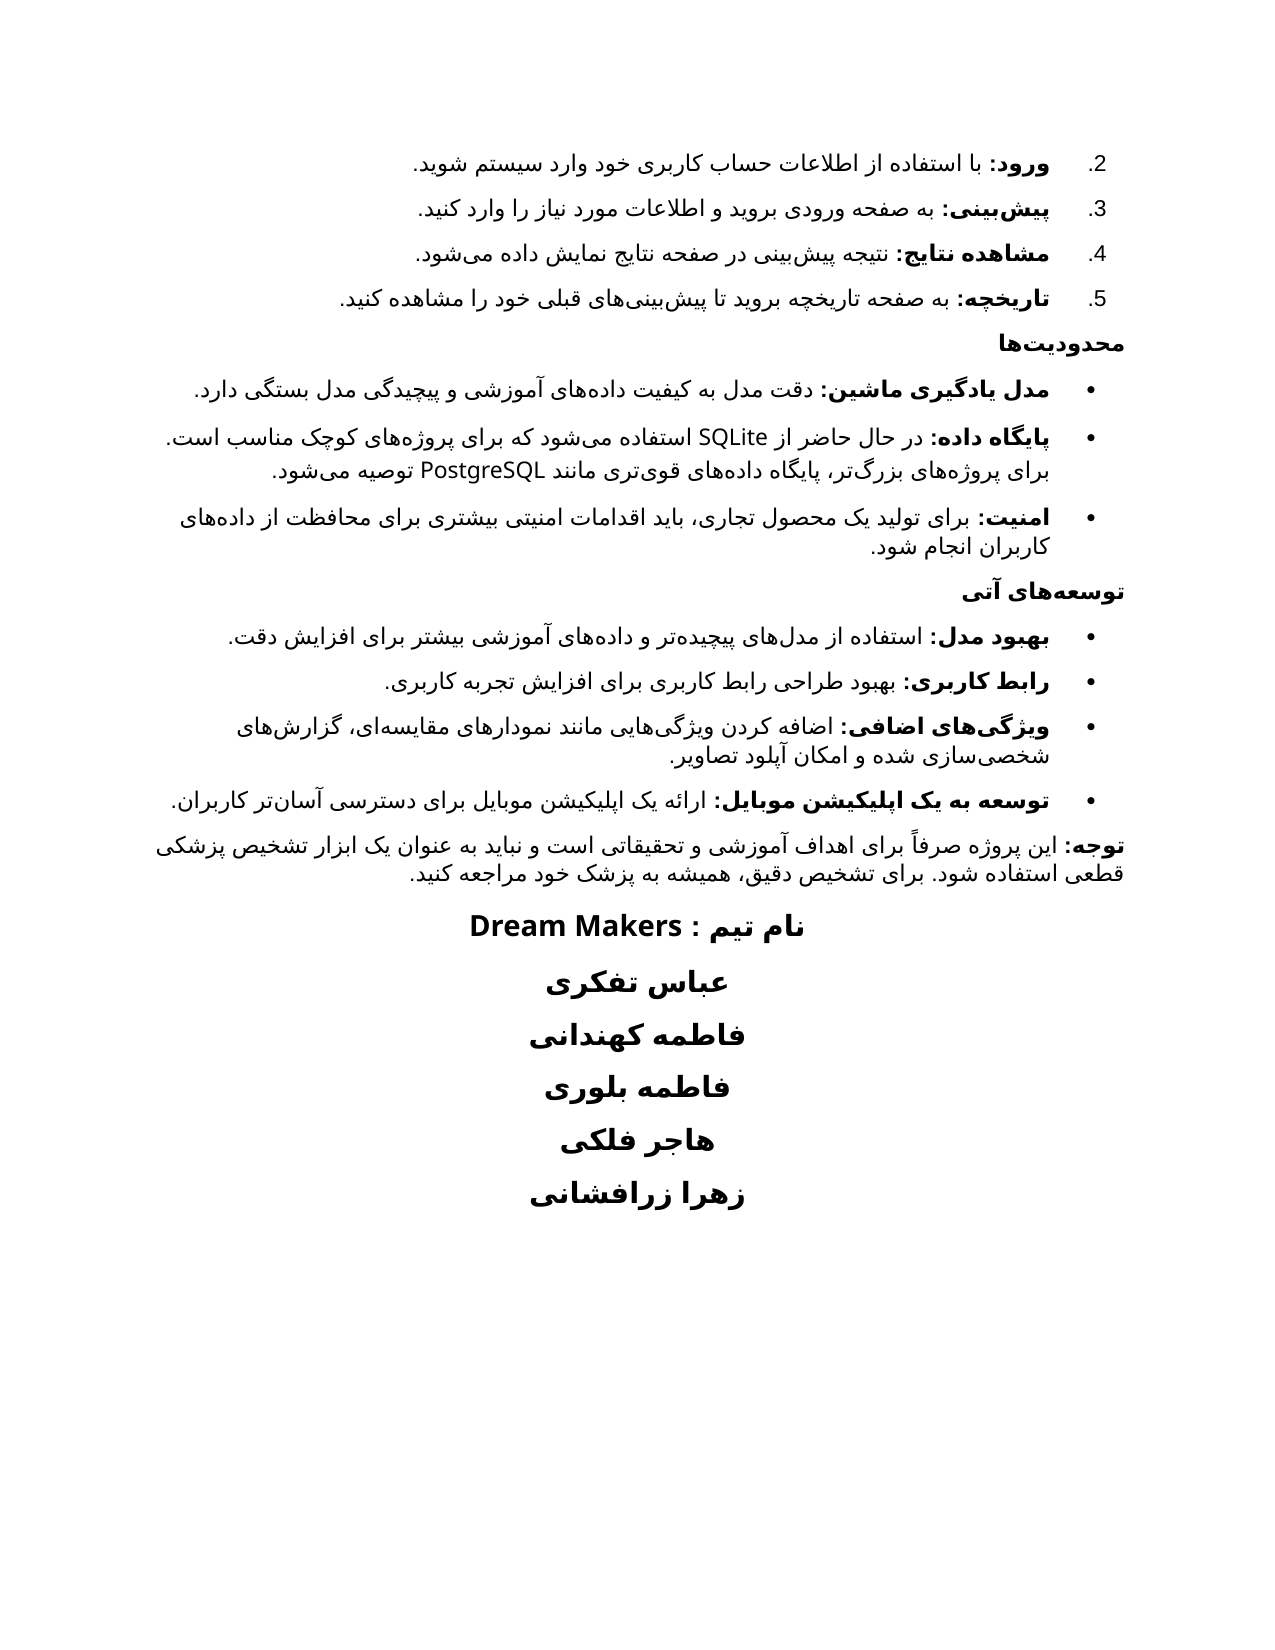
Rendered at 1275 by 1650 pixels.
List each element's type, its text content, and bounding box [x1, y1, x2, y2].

text توسعه‌های آتی [150, 578, 1125, 604]
text نام تیم : Dream Makers [150, 905, 1125, 945]
text زهرا زرافشانی [150, 1176, 1125, 1210]
list ویژگی‌های اضافی: اضافه کردن ویژگی‌هایی مانند نمودارهای مقایسه‌ای، گزارش‌های شخصی‌سازی شده و امکان آپلود تصاویر. [150, 713, 1087, 768]
list توسعه به یک اپلیکیشن موبایل: ارائه یک اپلیکیشن موبایل برای دسترسی آسان‌تر کاربران. [150, 787, 1087, 813]
list رابط کاربری: بهبود طراحی رابط کاربری برای افزایش تجربه کاربری. [150, 668, 1087, 694]
text محدودیت‌ها [150, 330, 1125, 357]
text توجه: این پروژه صرفاً برای اهداف آموزشی و تحقیقاتی است و نباید به عنوان یک ابزار تشخیص پزشکی قطعی استفاده شود. برای تشخیص دقیق، همیشه به پزشک خود مراجعه کنید. [150, 832, 1125, 887]
list تاریخچه: به صفحه تاریخچه بروید تا پیش‌بینی‌های قبلی خود را مشاهده کنید. [150, 285, 1087, 312]
list مدل یادگیری ماشین: دقت مدل به کیفیت داده‌های آموزشی و پیچیدگی مدل بستگی دارد. [150, 376, 1087, 402]
list امنیت: برای تولید یک محصول تجاری، باید اقدامات امنیتی بیشتری برای محافظت از داده‌های کاربران انجام شود. [150, 504, 1087, 559]
text فاطمه کهندانی [150, 1018, 1125, 1051]
text هاجر فلکی [150, 1123, 1125, 1157]
list ورود: با استفاده از اطلاعات حساب کاربری خود وارد سیستم شوید. [150, 150, 1087, 176]
list مشاهده نتایج: نتیجه پیش‌بینی در صفحه نتایج نمایش داده می‌شود. [150, 240, 1087, 267]
list بهبود مدل: استفاده از مدل‌های پیچیده‌تر و داده‌های آموزشی بیشتر برای افزایش دقت. [150, 623, 1087, 649]
list پیش‌بینی: به صفحه ورودی بروید و اطلاعات مورد نیاز را وارد کنید. [150, 195, 1087, 221]
text عباس تفکری [150, 965, 1125, 998]
text فاطمه بلوری [150, 1071, 1125, 1104]
list پایگاه داده: در حال حاضر از SQLite استفاده می‌شود که برای پروژه‌های کوچک مناسب است. برای پروژه‌های بزرگ‌تر، پایگاه داده‌های قوی‌تری مانند PostgreSQL توصیه می‌شود. [150, 421, 1087, 485]
